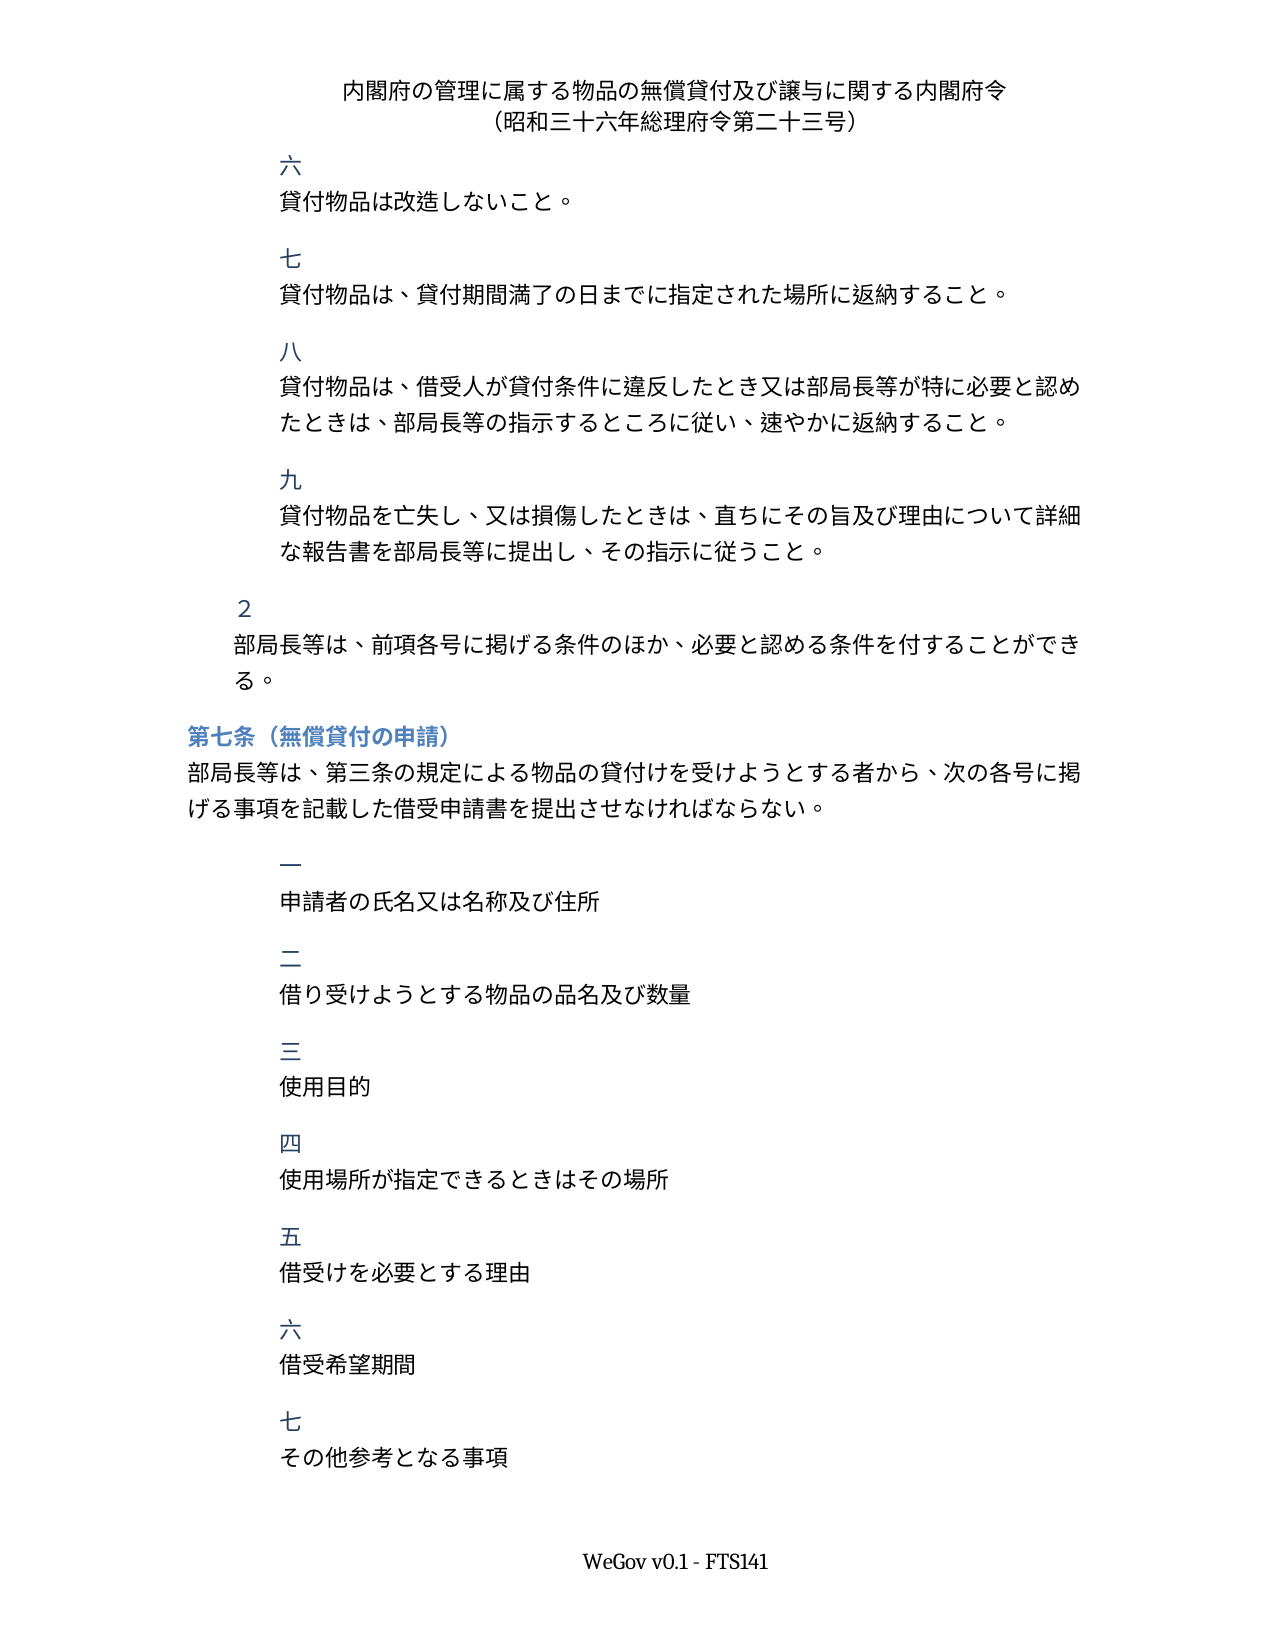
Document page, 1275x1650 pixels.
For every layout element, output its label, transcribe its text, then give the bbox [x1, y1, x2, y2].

subtitle 六 [279, 1313, 1087, 1345]
text 貸付物品は改造しないこと。 [279, 186, 1087, 217]
subtitle 二 [279, 943, 1087, 974]
subtitle 一 [279, 850, 1087, 881]
text 貸付物品は、借受人が貸付条件に違反したとき又は部局長等が特に必要と認めたときは、部局長等の指示するところに従い、速やかに返納すること。 [279, 371, 1087, 438]
subtitle ２ [233, 593, 1087, 624]
text 借受けを必要とする理由 [279, 1257, 1087, 1288]
text 使用場所が指定できるときはその場所 [279, 1164, 1087, 1195]
text 申請者の氏名又は名称及び住所 [279, 886, 1087, 917]
subtitle 三 [279, 1035, 1087, 1067]
subtitle 七 [279, 1406, 1087, 1437]
text 部局長等は、第三条の規定による物品の貸付けを受けようとする者から、次の各号に掲げる事項を記載した借受申請書を提出させなければならない。 [187, 757, 1087, 824]
text 部局長等は、前項各号に掲げる条件のほか、必要と認める条件を付することができる。 [233, 629, 1087, 696]
subtitle 七 [279, 243, 1087, 274]
text 借受希望期間 [279, 1349, 1087, 1381]
text 借り受けようとする物品の品名及び数量 [279, 979, 1087, 1010]
text その他参考となる事項 [279, 1442, 1087, 1473]
subtitle 九 [279, 464, 1087, 495]
subtitle 八 [279, 335, 1087, 367]
subtitle 第七条（無償貸付の申請） [187, 721, 1087, 753]
subtitle 五 [279, 1221, 1087, 1252]
text 貸付物品を亡失し、又は損傷したときは、直ちにその旨及び理由について詳細な報告書を部局長等に提出し、その指示に従うこと。 [279, 500, 1087, 567]
subtitle 四 [279, 1128, 1087, 1159]
text 貸付物品は、貸付期間満了の日までに指定された場所に返納すること。 [279, 279, 1087, 310]
subtitle 六 [279, 150, 1087, 181]
text 使用目的 [279, 1071, 1087, 1103]
